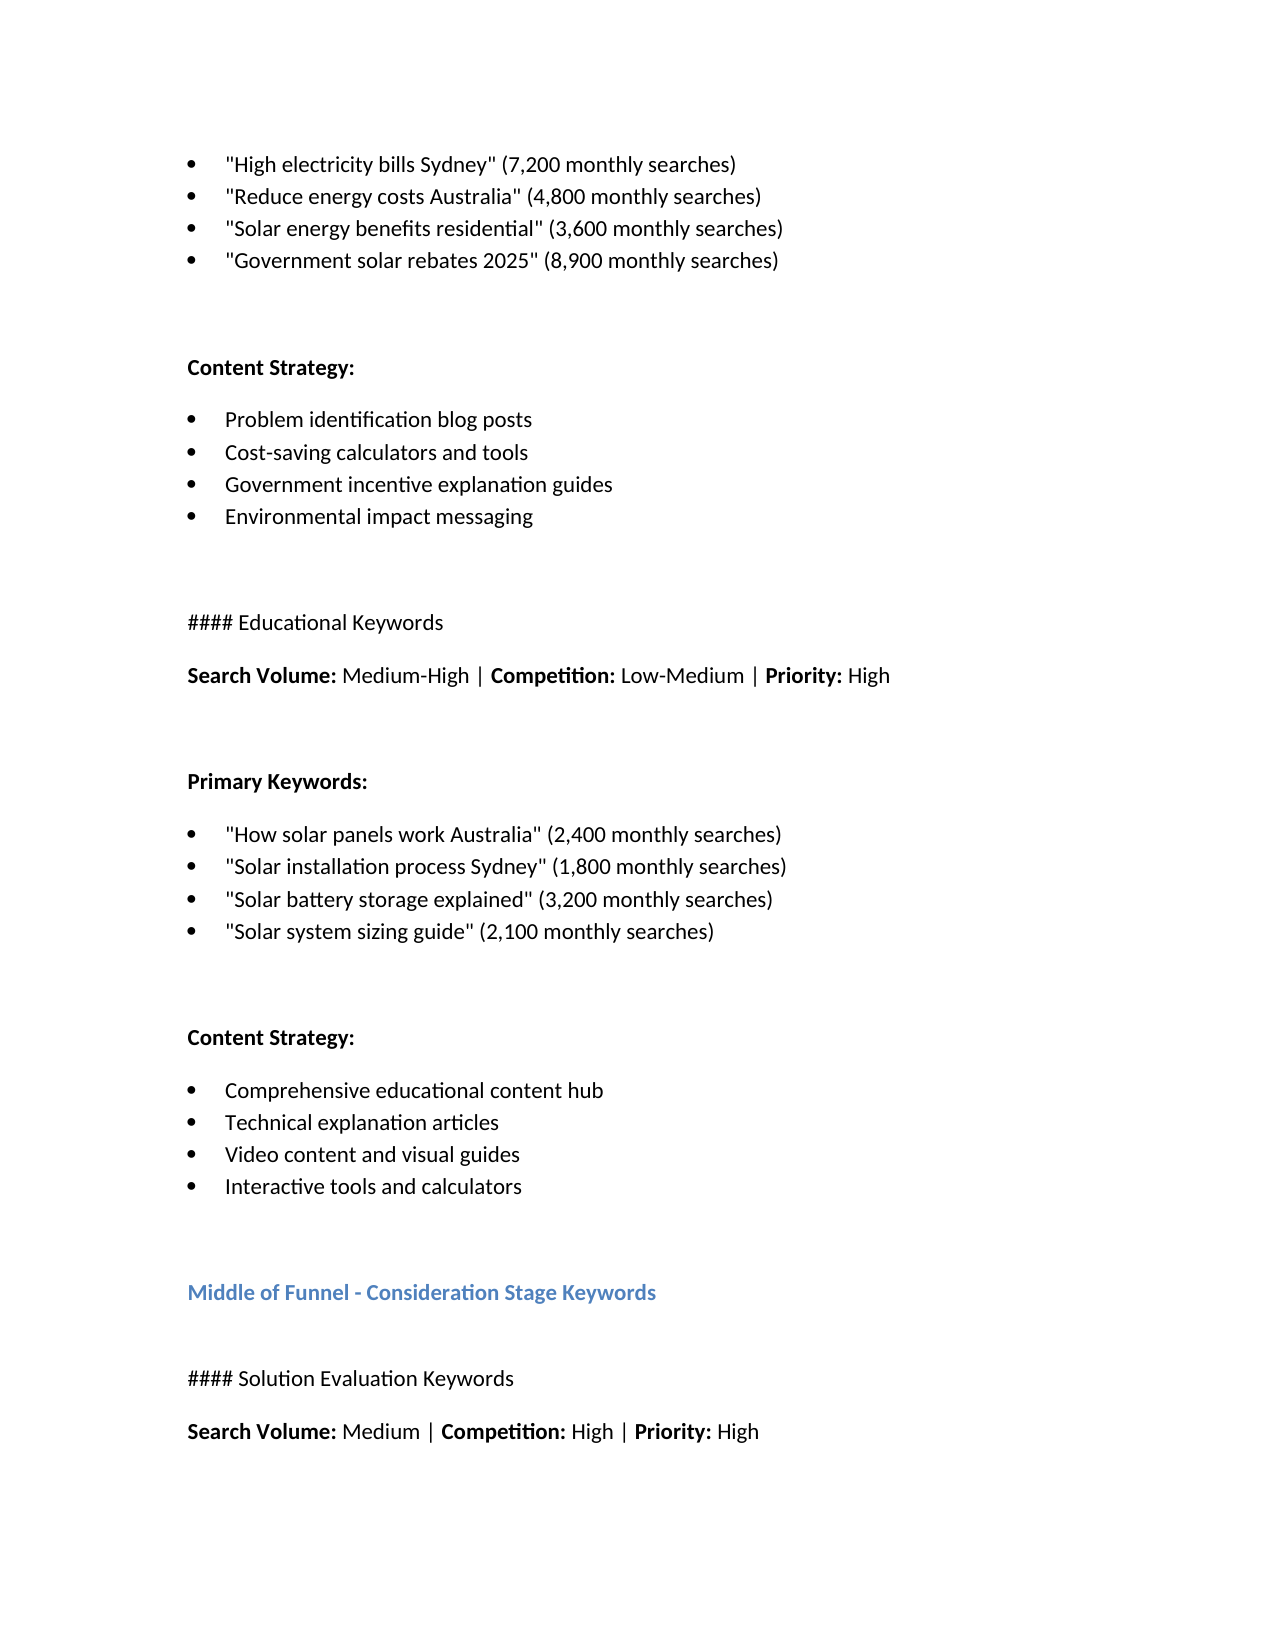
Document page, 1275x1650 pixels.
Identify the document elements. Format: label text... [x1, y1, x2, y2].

list Technical explanation articles [187, 1108, 1087, 1136]
list Comprehensive educational content hub [187, 1076, 1087, 1104]
subtitle Middle of Funnel - Consideration Stage Keywords [187, 1278, 1087, 1307]
list "Reduce energy costs Australia" (4,800 monthly searches) [187, 182, 1087, 210]
text #### Solution Evaluation Keywords [187, 1364, 1087, 1392]
list "Solar installation process Sydney" (1,800 monthly searches) [187, 852, 1087, 881]
list "High electricity bills Sydney" (7,200 monthly searches) [187, 150, 1087, 178]
text #### Educational Keywords [187, 608, 1087, 636]
list Cost-saving calculators and tools [187, 438, 1087, 466]
text Content Strategy: [187, 1023, 1087, 1051]
list Video content and visual guides [187, 1140, 1087, 1168]
list Environmental impact messaging [187, 502, 1087, 530]
list "Government solar rebates 2025" (8,900 monthly searches) [187, 247, 1087, 274]
list Interactive tools and calculators [187, 1172, 1087, 1201]
text Search Volume: Medium-High | Competition: Low-Medium | Priority: High [187, 661, 1087, 689]
list "Solar system sizing guide" (2,100 monthly searches) [187, 917, 1087, 945]
text Search Volume: Medium | Competition: High | Priority: High [187, 1417, 1087, 1445]
list Government incentive explanation guides [187, 470, 1087, 498]
list Problem identification blog posts [187, 406, 1087, 434]
list "Solar energy benefits residential" (3,600 monthly searches) [187, 214, 1087, 242]
list "How solar panels work Australia" (2,400 monthly searches) [187, 820, 1087, 848]
text Content Strategy: [187, 353, 1087, 381]
text Primary Keywords: [187, 767, 1087, 795]
list "Solar battery storage explained" (3,200 monthly searches) [187, 885, 1087, 913]
